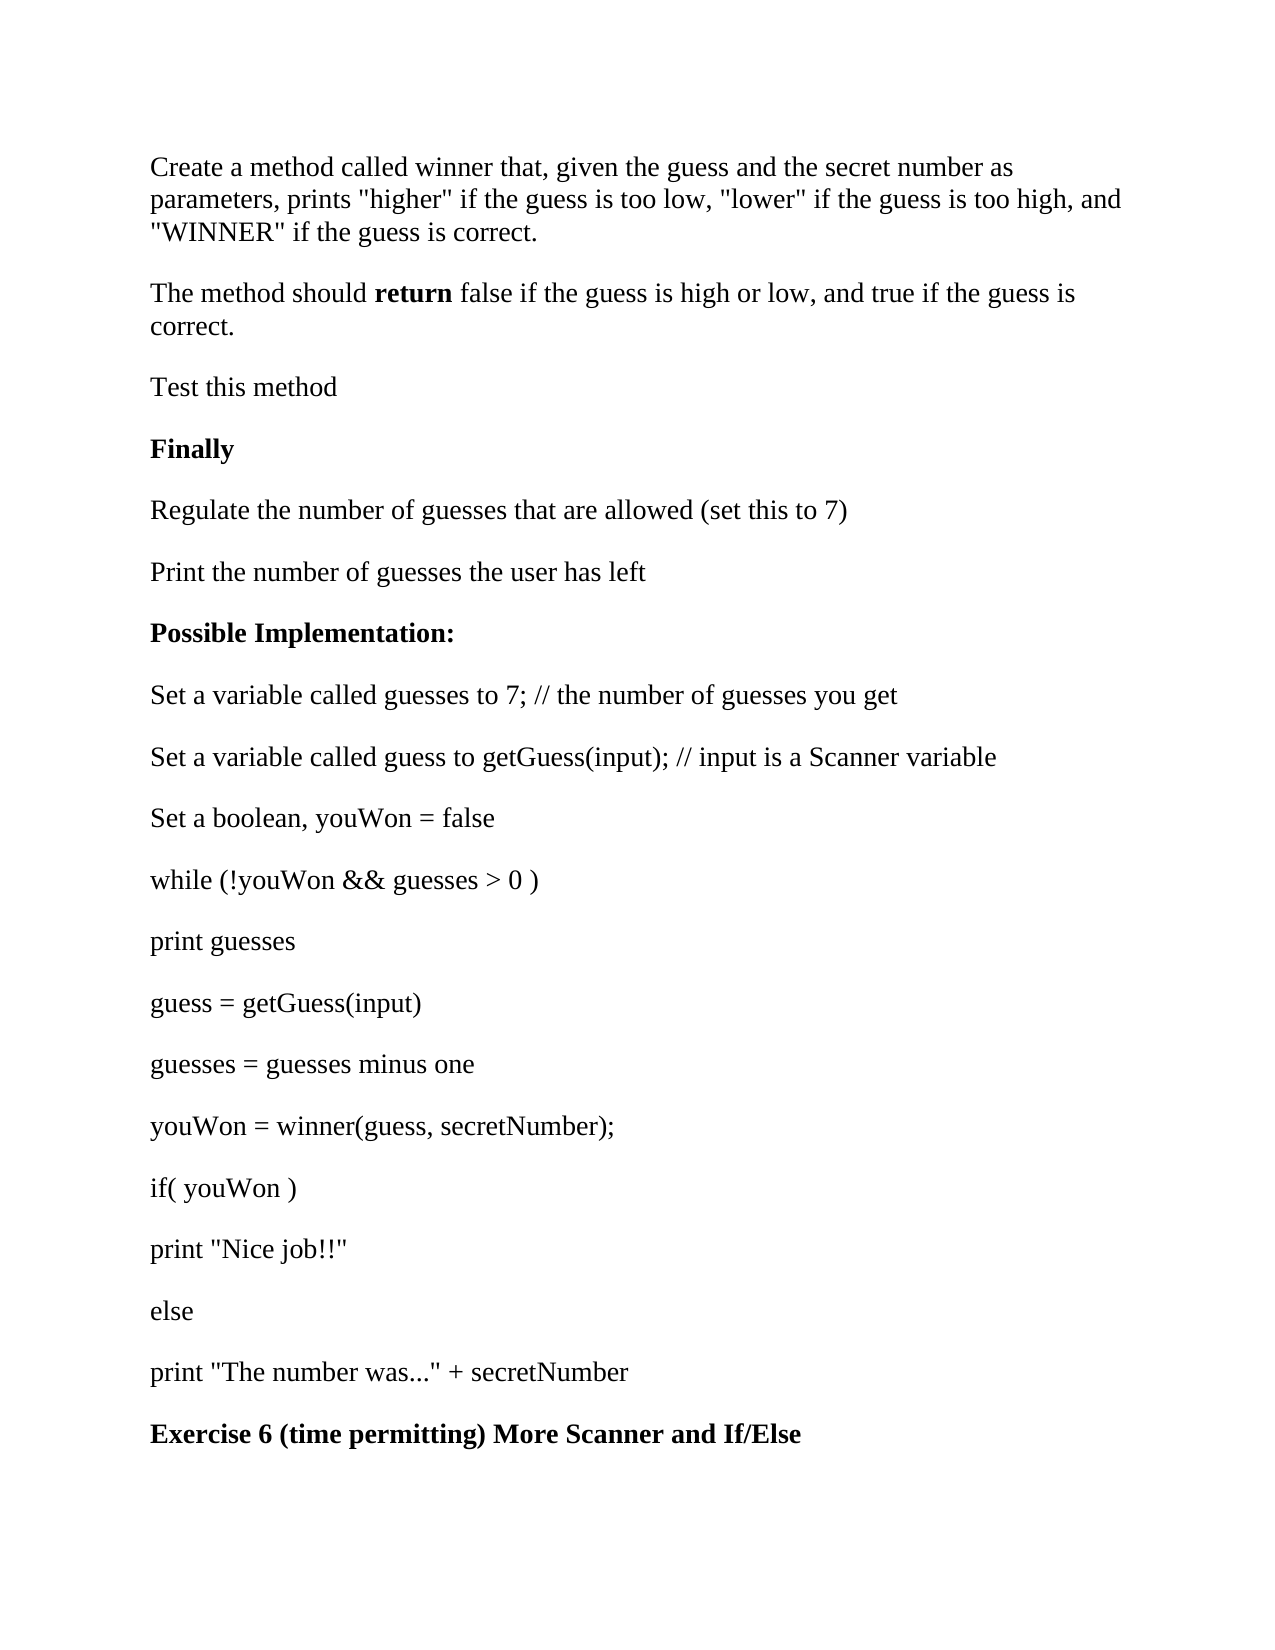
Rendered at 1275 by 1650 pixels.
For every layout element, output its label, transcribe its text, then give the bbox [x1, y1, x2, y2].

text if( youWon ) [150, 1171, 1125, 1203]
text Possible Implementation: [150, 617, 1125, 649]
text Finally [150, 432, 1125, 464]
text youWon = winner(guess, secretNumber); [150, 1109, 1125, 1141]
text Set a variable called guesses to 7; // the number of guesses you get [150, 678, 1125, 711]
text print guesses [150, 924, 1125, 957]
text The method should return false if the guess is high or low, and true if the guess is correct. [150, 276, 1125, 341]
text print "The number was..." + secretNumber [150, 1355, 1125, 1388]
text Exercise 6 (time permitting) More Scanner and If/Else [150, 1417, 1125, 1449]
text guesses = guesses minus one [150, 1047, 1125, 1080]
text Test this method [150, 370, 1125, 403]
text Print the number of guesses the user has left [150, 555, 1125, 587]
text print "Nice job!!" [150, 1232, 1125, 1264]
text Set a boolean, youWon = false [150, 801, 1125, 834]
text guess = getGuess(input) [150, 986, 1125, 1018]
text Set a variable called guess to getGuess(input); // input is a Scanner variable [150, 740, 1125, 772]
text else [150, 1294, 1125, 1326]
text Create a method called winner that, given the guess and the secret number as parameters, prints "higher" if the guess is too low, "lower" if the guess is too high, and "WINNER" if the guess is correct. [150, 150, 1125, 247]
text while (!youWon && guesses > 0 ) [150, 863, 1125, 895]
text Regulate the number of guesses that are allowed (set this to 7) [150, 493, 1125, 526]
